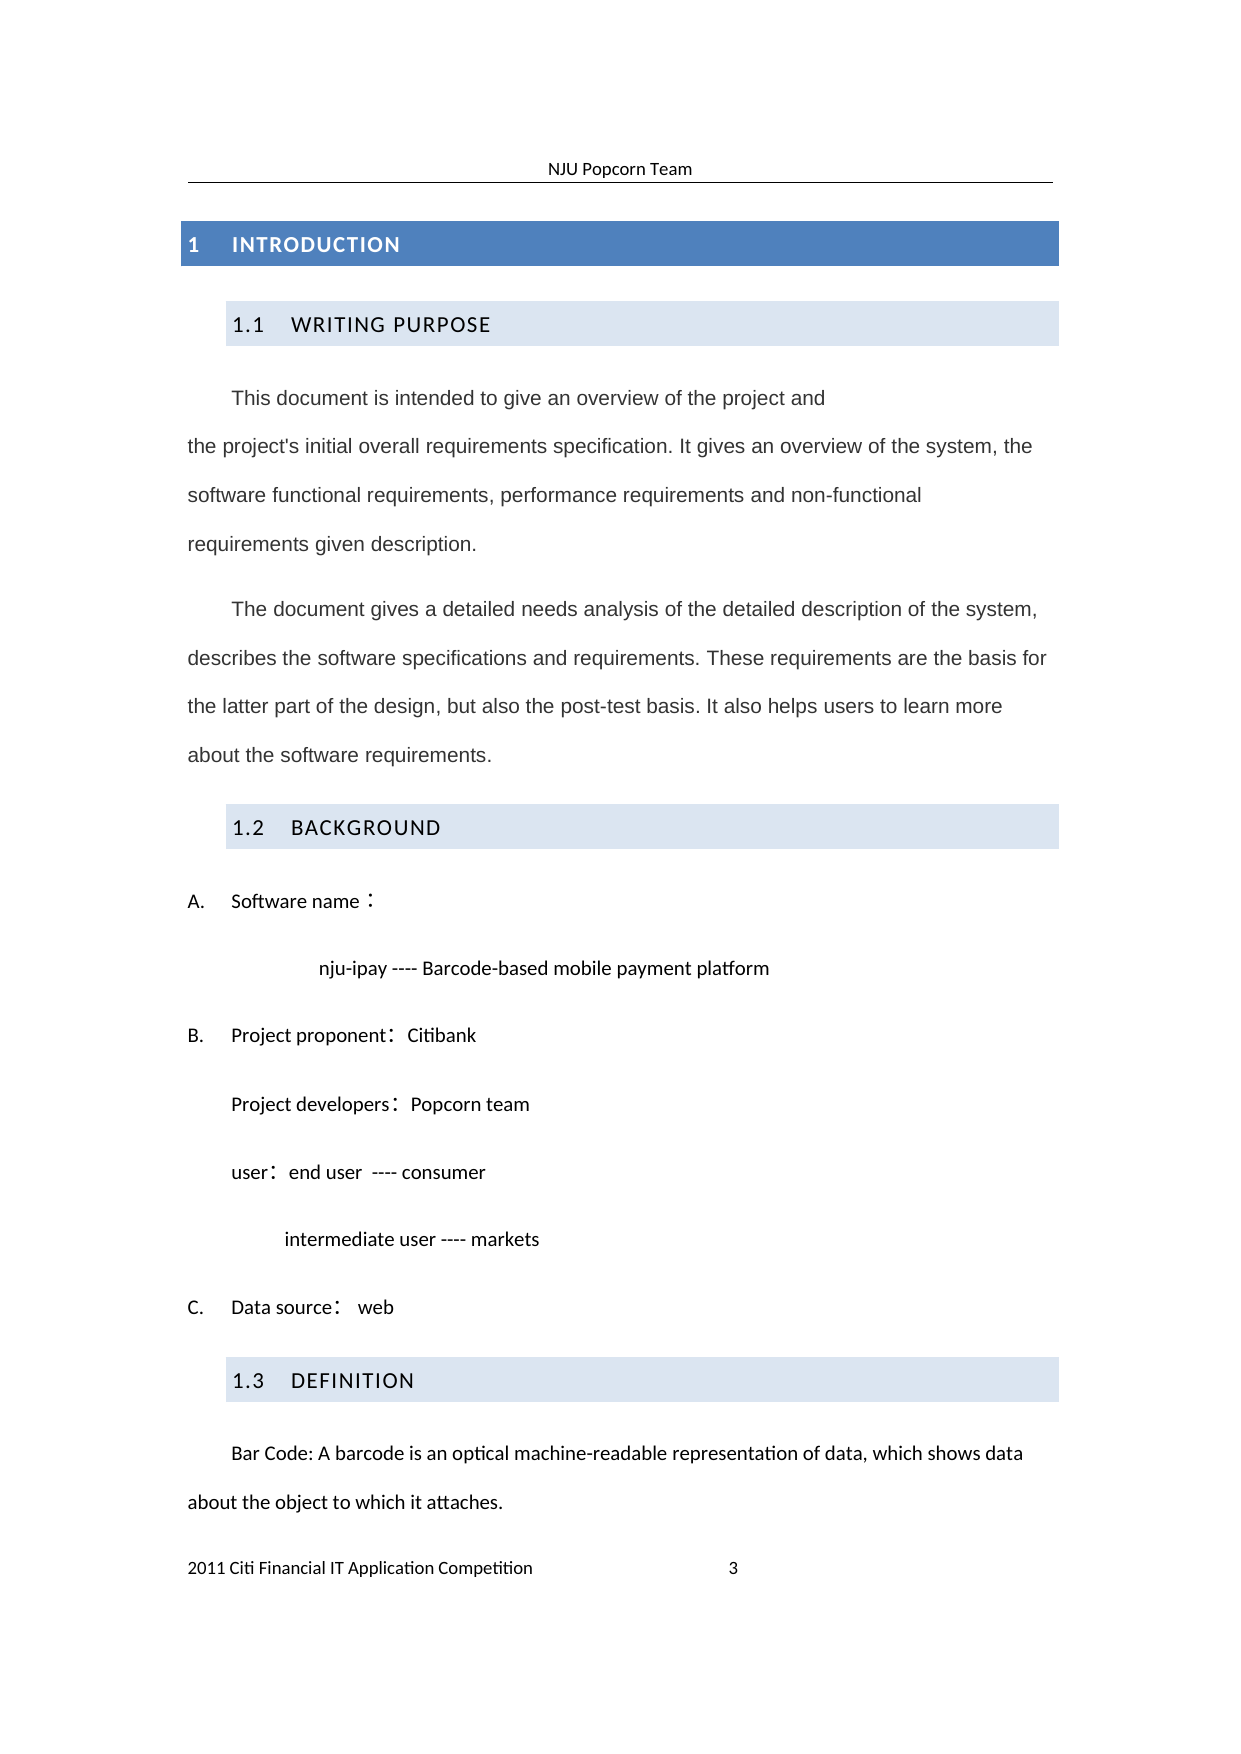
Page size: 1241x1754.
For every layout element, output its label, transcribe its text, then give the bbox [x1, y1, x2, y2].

list Data source： web [187, 1289, 1053, 1321]
list Software name： [187, 884, 1053, 916]
text Bar Code: A barcode is an optical machine-readable representation of data, which shows data about the object to which it attaches. [187, 1437, 1053, 1518]
text user：end user ---- consumer [187, 1154, 1053, 1187]
text The document gives a detailed needs analysis of the detailed description of the system, describes the software specifications and requirements. These requirements are the basis for the latter part of the design, but also the post-test basis. It also helps users to learn more about the software requirements. [187, 593, 1053, 771]
list Project proponent：Citibank [187, 1017, 1053, 1050]
subtitle introduction [188, 228, 1053, 260]
text This document is intended to give an overview of the project and the project's initial overall requirements specification. It gives an overview of the system, the software functional requirements, performance requirements and non-functional requirements given description. [187, 381, 1053, 560]
subtitle definition [232, 1364, 1053, 1396]
text intermediate user ---- markets [187, 1223, 1053, 1255]
subtitle background [232, 810, 1053, 843]
text Project developers：Popcorn team [231, 1086, 1053, 1118]
text nju-ipay ---- Barcode-based mobile payment platform [187, 951, 1053, 984]
subtitle writing purpose [232, 308, 1053, 340]
